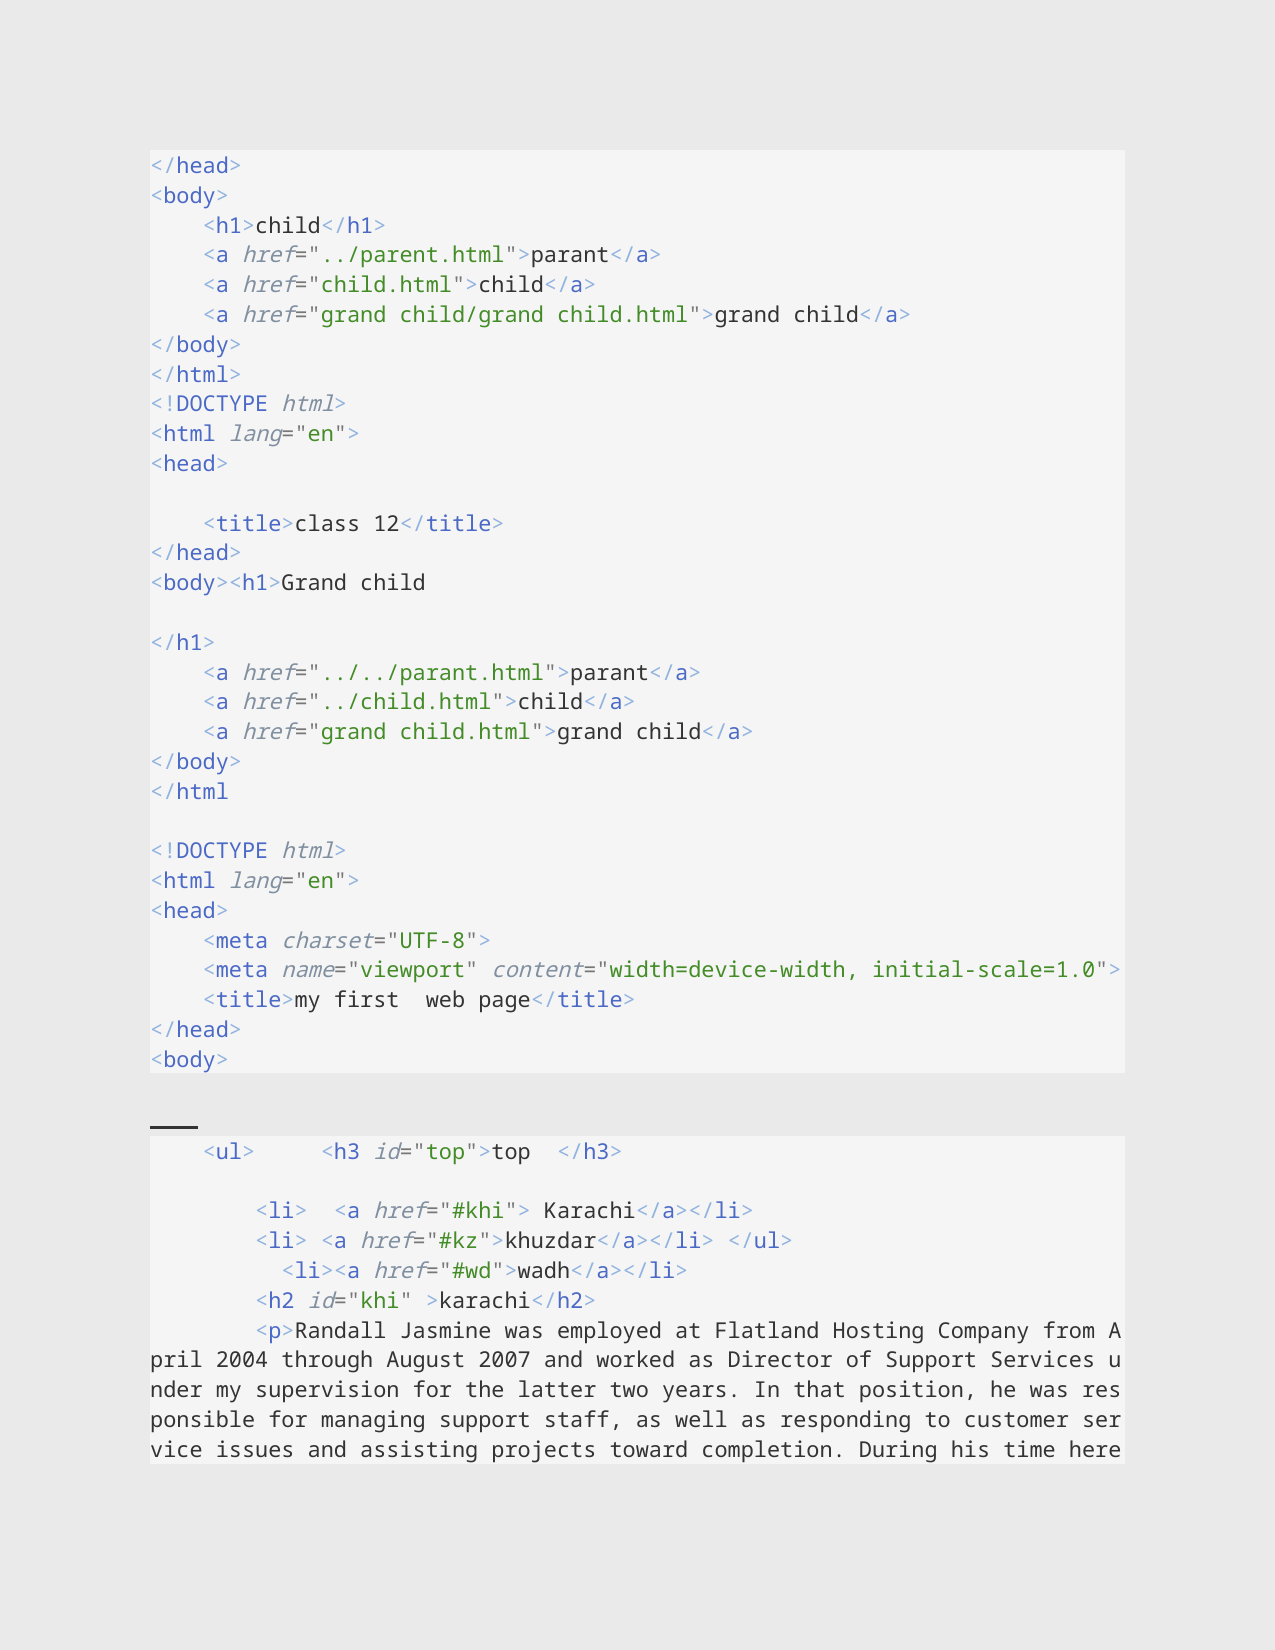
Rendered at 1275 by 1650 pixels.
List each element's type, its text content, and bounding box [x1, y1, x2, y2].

text <li><a href="#wd">wadh</a></li> [150, 1255, 1125, 1285]
text <a href="../../parant.html">parant</a> [150, 656, 1125, 686]
text </html> [150, 358, 1125, 388]
text <body> [150, 1044, 1125, 1073]
text <h1>child</h1> [150, 209, 1125, 239]
text <title>class 12</title> [150, 507, 1125, 537]
text <li> <a href="#kz">khuzdar</a></li> </ul> [150, 1225, 1125, 1255]
text <ul> <h3 id="top">top </h3> [150, 1136, 1125, 1166]
text </body> [150, 746, 1125, 776]
text <a href="../child.html">child</a> [150, 686, 1125, 716]
text </head> [150, 537, 1125, 567]
text </h1> [150, 627, 1125, 656]
text </html [150, 776, 1125, 805]
text <head> [150, 895, 1125, 924]
text <body> [150, 180, 1125, 209]
text <title>my first web page</title> [150, 984, 1125, 1014]
text <head> [150, 448, 1125, 478]
text <a href="grand child/grand child.html">grand child</a> [150, 299, 1125, 329]
text <!DOCTYPE html> [150, 388, 1125, 418]
text </head> [150, 150, 1125, 180]
text <html lang="en"> [150, 865, 1125, 895]
text <body><h1>Grand child [150, 567, 1125, 597]
text <a href="../parent.html">parant</a> [150, 239, 1125, 269]
text </body> [150, 329, 1125, 358]
text <a href="child.html">child</a> [150, 269, 1125, 299]
text <!DOCTYPE html> [150, 835, 1125, 865]
text <html lang="en"> [150, 418, 1125, 448]
text </head> [150, 1014, 1125, 1044]
text <a href="grand child.html">grand child</a> [150, 716, 1125, 746]
text <li> <a href="#khi"> Karachi</a></li> [150, 1196, 1125, 1225]
text <meta name="viewport" content="width=device-width, initial-scale=1.0"> [150, 954, 1125, 984]
text <h2 id="khi" >karachi</h2> [150, 1285, 1125, 1315]
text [150, 1315, 1125, 1464]
text <meta charset="UTF-8"> [150, 924, 1125, 954]
